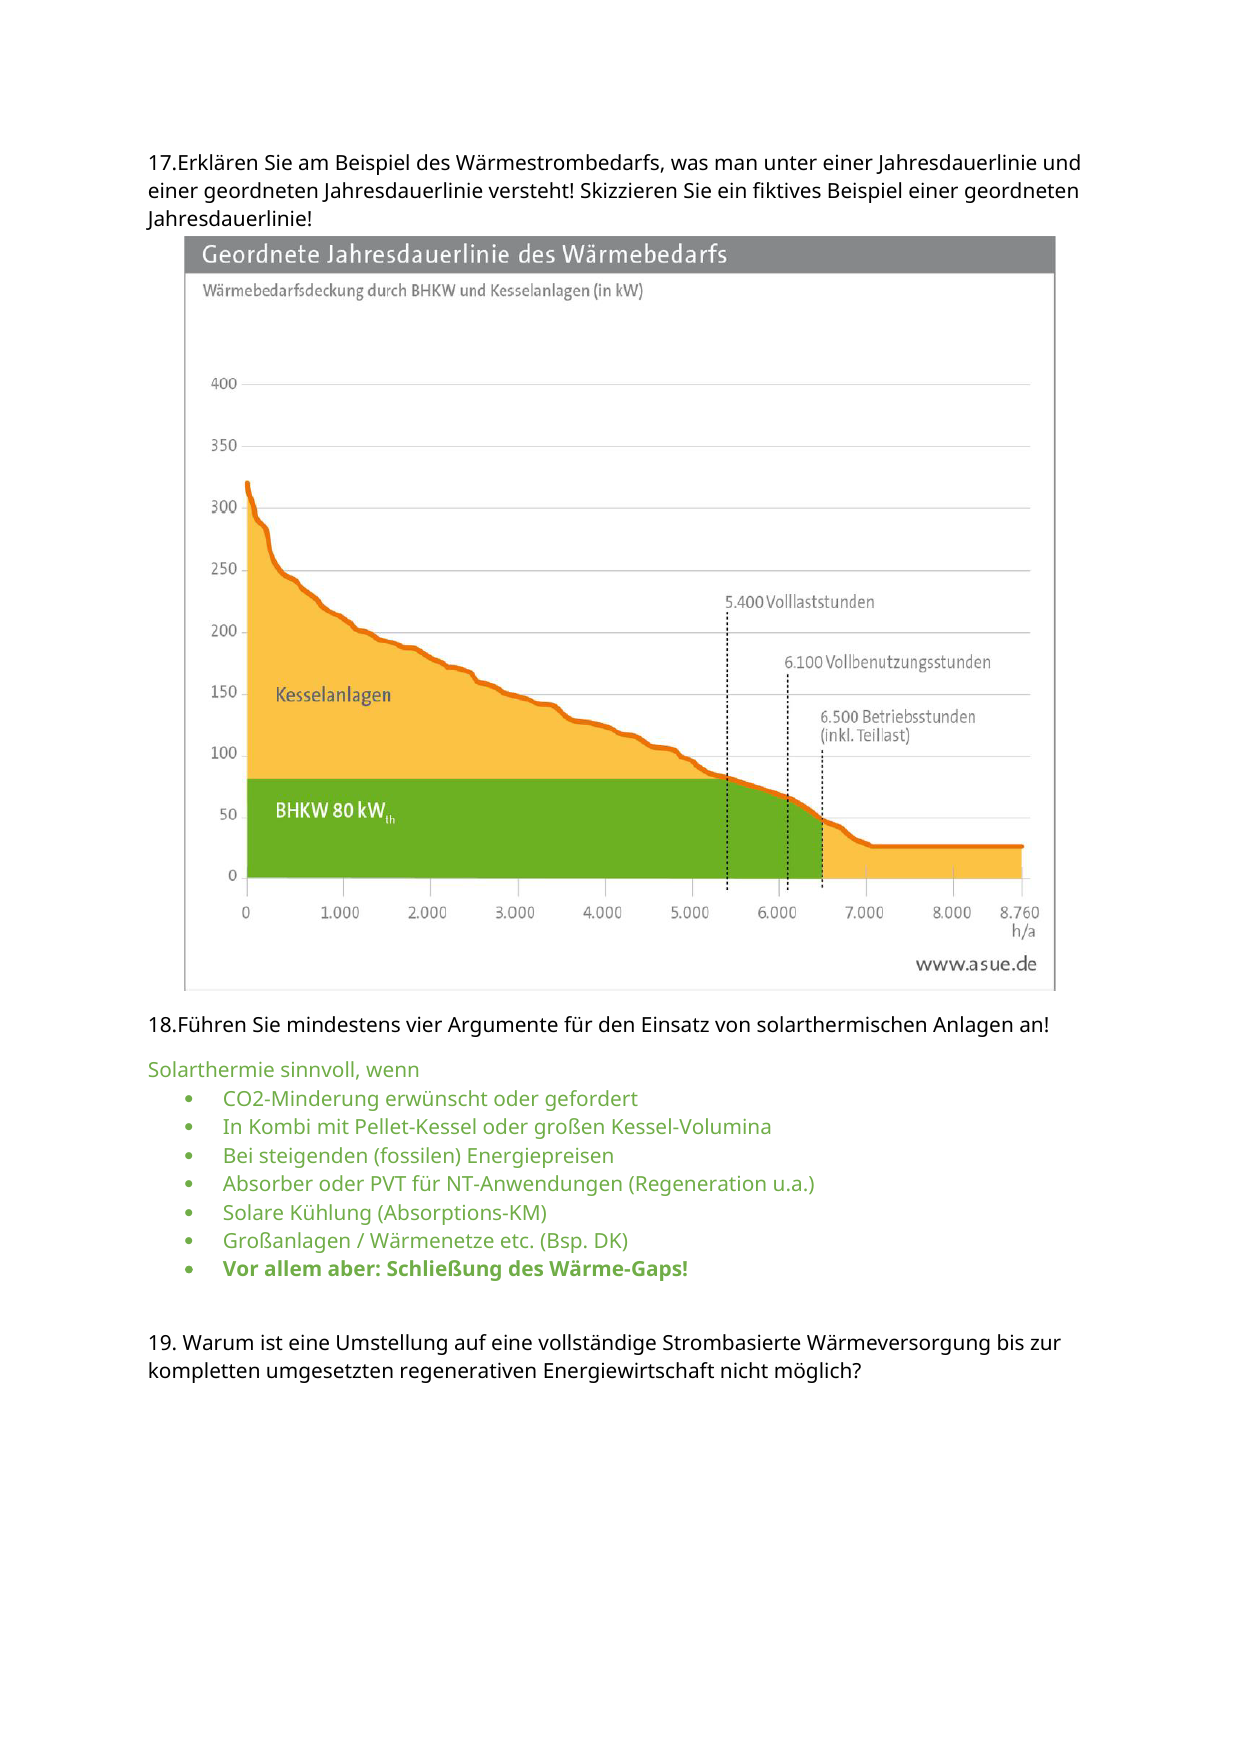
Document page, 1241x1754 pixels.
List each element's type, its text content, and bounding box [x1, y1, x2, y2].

text 17.Erklären Sie am Beispiel des Wärmestrombedarfs, was man unter einer Jahresdauerlinie und einer geordneten Jahresdauerlinie versteht! Skizzieren Sie ein fiktives Beispiel einer geordneten Jahresdauerlinie! [148, 148, 1093, 233]
list Großanlagen / Wärmenetze etc. (Bsp. DK) [185, 1226, 1093, 1254]
list CO2-Minderung erwünscht oder gefordert [185, 1084, 1093, 1112]
list Absorber oder PVT für NT-Anwendungen (Regeneration u.a.) [185, 1169, 1093, 1198]
text 19. Warum ist eine Umstellung auf eine vollständige Strombasierte Wärmeversorgung bis zur kompletten umgesetzten regenerativen Energiewirtschaft nicht möglich? [148, 1328, 1093, 1385]
list Bei steigenden (fossilen) Energiepreisen [185, 1141, 1093, 1169]
list Solare Kühlung (Absorptions-KM) [185, 1198, 1093, 1226]
list In Kombi mit Pellet-Kessel oder großen Kessel-Volumina [185, 1112, 1093, 1141]
text Solarthermie sinnvoll, wenn [148, 1055, 1093, 1084]
picture [183, 233, 1058, 994]
list Vor allem aber: Schließung des Wärme-Gaps! [185, 1254, 1093, 1283]
